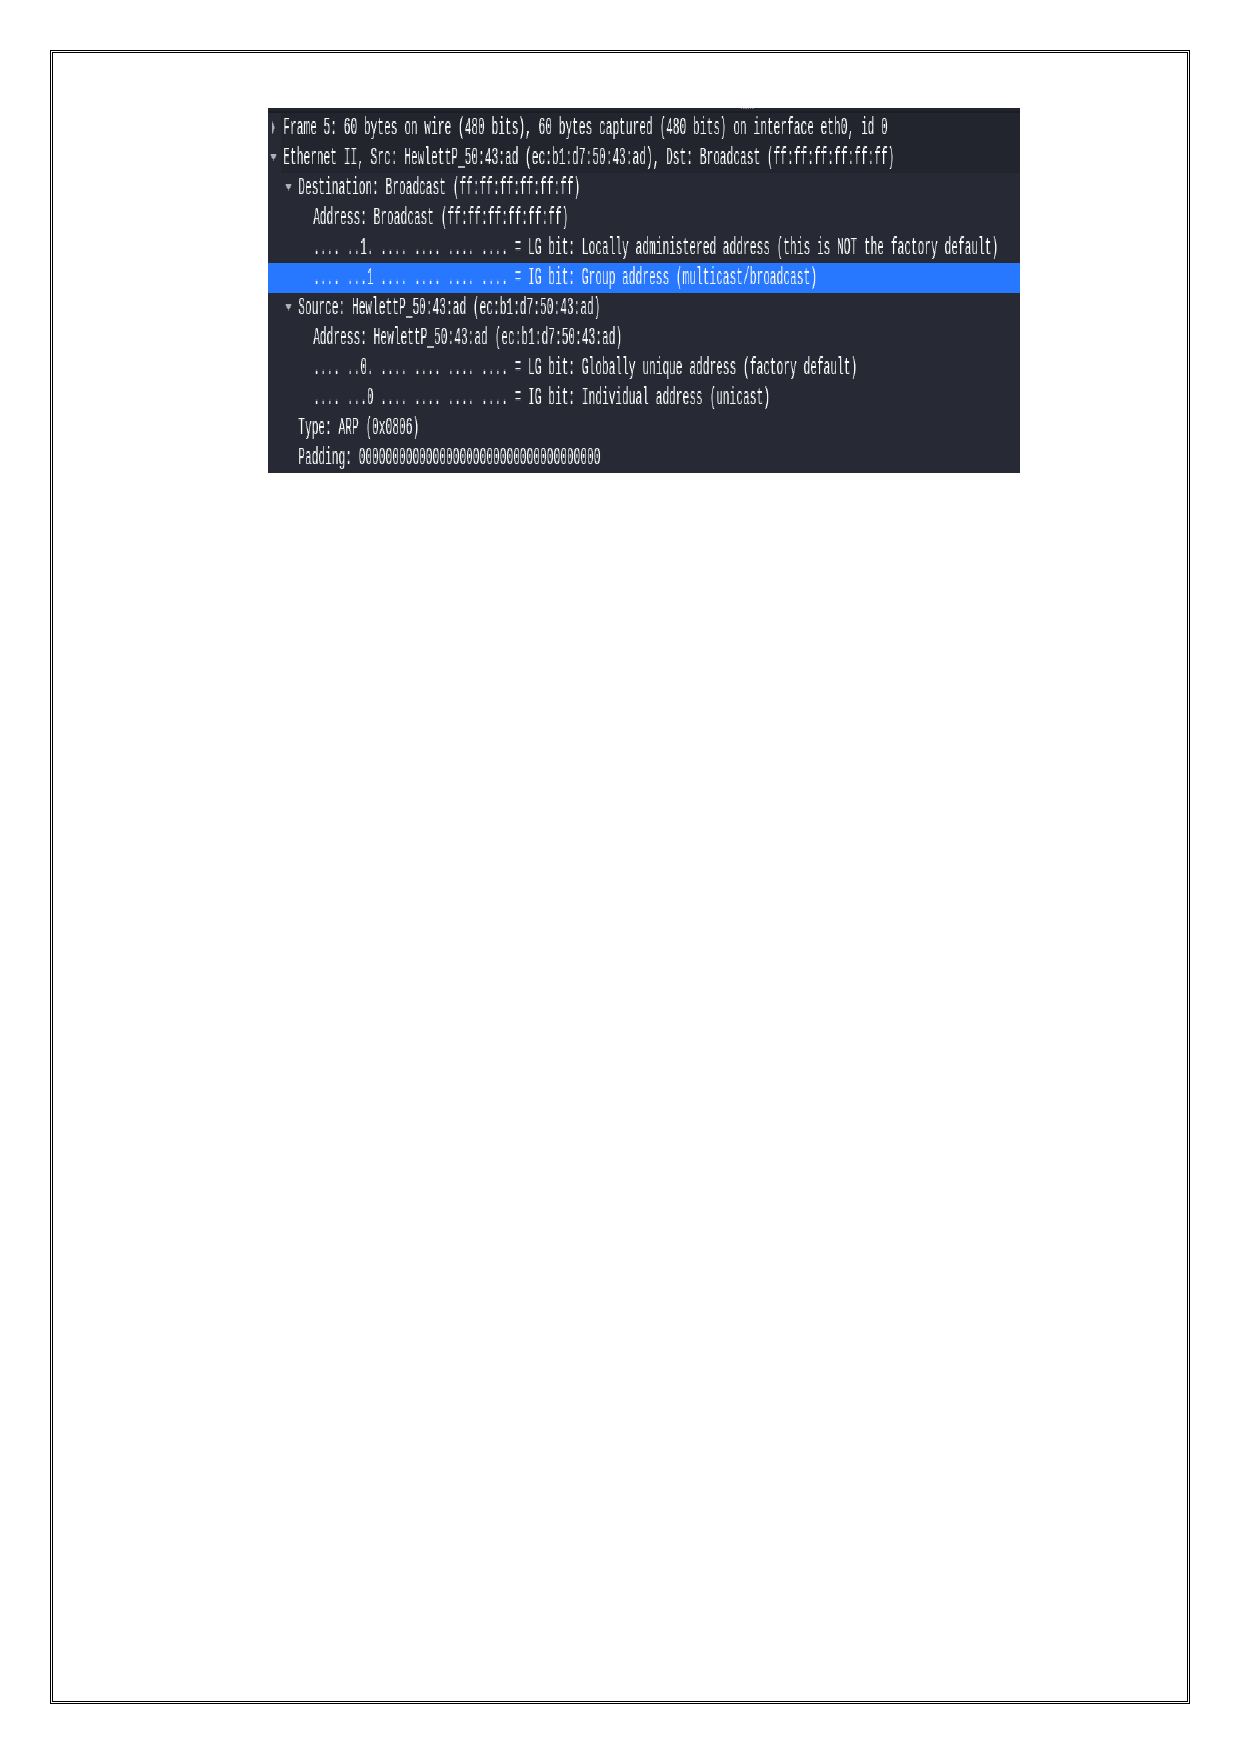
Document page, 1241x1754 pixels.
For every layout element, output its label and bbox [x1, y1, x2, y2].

picture [268, 108, 1020, 473]
